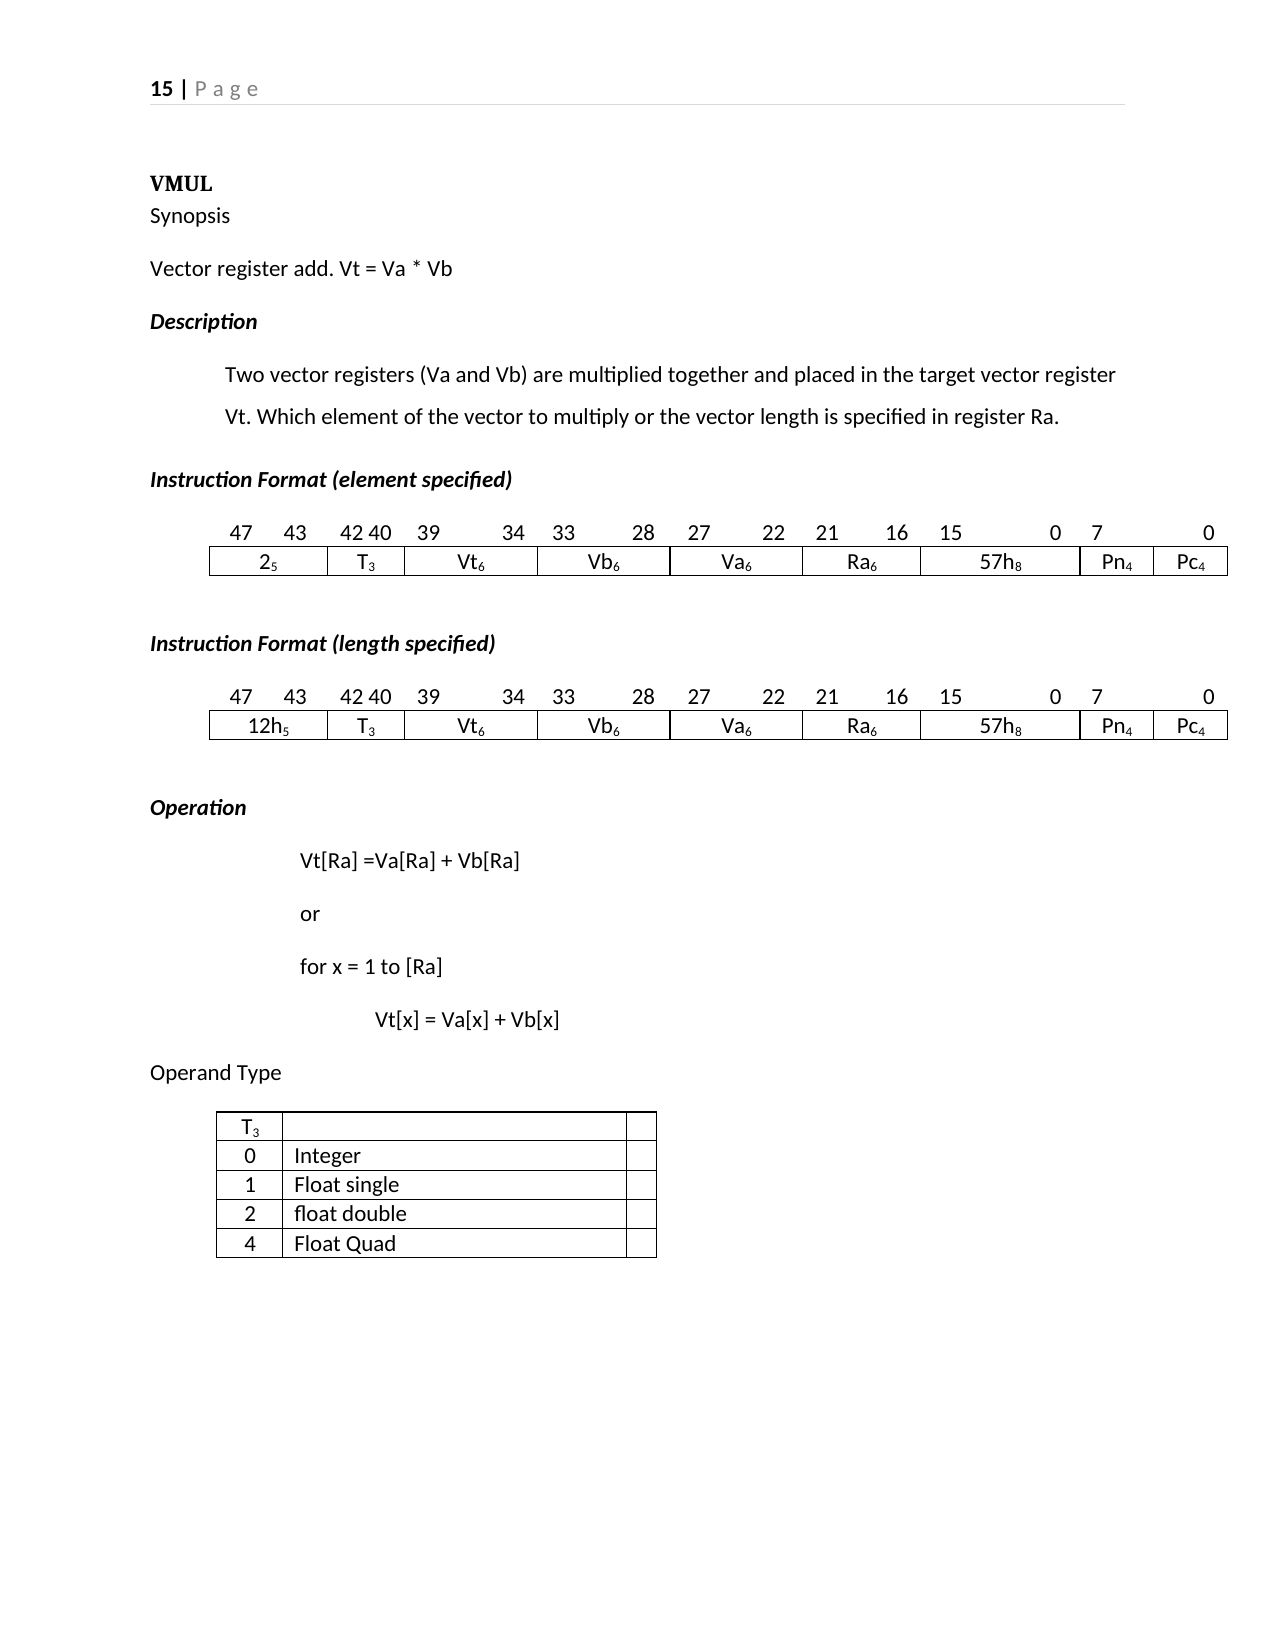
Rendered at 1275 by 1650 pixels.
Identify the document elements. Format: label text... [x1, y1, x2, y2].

table_cell 1 [217, 1171, 282, 1198]
table_cell Pn4 [1081, 711, 1153, 739]
text Vt[x] = Va[x] + Vb[x] [300, 1005, 1125, 1033]
table_cell 4 [217, 1229, 282, 1257]
table_header 0 [1154, 518, 1228, 546]
table_header [283, 1113, 626, 1140]
table_header 15 0 [921, 682, 1080, 710]
table_cell Integer [283, 1141, 626, 1169]
table_cell Vb6 [538, 547, 669, 575]
table_header 42 40 [327, 518, 404, 546]
table_cell [627, 1141, 656, 1169]
table_header 47 43 [209, 518, 327, 546]
table_cell 57h8 [921, 547, 1079, 575]
text Two vector registers (Va and Vb) are multiplied together and placed in the target vector register Vt. Which element of the vector to multiply or the vector length is specified in register Ra. [225, 360, 1125, 430]
text Description [150, 307, 1125, 335]
table_cell [627, 1171, 656, 1198]
table_cell Pc4 [1154, 547, 1227, 575]
table_cell Ra6 [803, 547, 920, 575]
table_cell Pn4 [1081, 547, 1153, 575]
table_header 15 0 [921, 518, 1080, 546]
table_cell 2 [217, 1200, 282, 1228]
table_cell Va6 [671, 711, 802, 739]
table_cell 57h8 [921, 711, 1079, 739]
table_cell Va6 [671, 547, 802, 575]
table_cell Float single [283, 1171, 626, 1198]
table_cell Vt6 [405, 547, 537, 575]
subtitle VMUL [150, 171, 1125, 197]
table_cell T3 [328, 711, 404, 739]
text Synopsis [150, 201, 1125, 229]
table_header 7 [1080, 518, 1154, 546]
table_cell 0 [217, 1141, 282, 1169]
text Instruction Format (element specified) [150, 465, 1125, 493]
table_cell Ra6 [803, 711, 920, 739]
table_header 39 34 [404, 682, 537, 710]
text Vector register add. Vt = Va * Vb [150, 254, 1125, 282]
table_header 0 [1154, 682, 1228, 710]
table_cell 25 [210, 547, 327, 575]
text Operation [150, 793, 1125, 821]
table_header 21 16 [803, 682, 921, 710]
table_header 27 22 [670, 518, 803, 546]
table_header 7 [1080, 682, 1154, 710]
table_header 47 43 [209, 682, 327, 710]
table_header 33 28 [537, 518, 670, 546]
table_cell T3 [328, 547, 404, 575]
text Vt[Ra] =Va[Ra] + Vb[Ra] [225, 846, 1125, 874]
table_cell [627, 1200, 656, 1228]
table_cell [627, 1229, 656, 1257]
text or [225, 899, 1125, 927]
table_cell Vt6 [405, 711, 537, 739]
table_header 39 34 [404, 518, 537, 546]
text Operand Type [150, 1058, 1125, 1086]
text Instruction Format (length specified) [150, 629, 1125, 657]
table_header 21 16 [803, 518, 921, 546]
table_header [627, 1113, 656, 1140]
table_cell 12h5 [210, 711, 327, 739]
table_cell Vb6 [538, 711, 669, 739]
table_header 27 22 [670, 682, 803, 710]
table_cell Float Quad [283, 1229, 626, 1257]
table_cell float double [283, 1200, 626, 1228]
table_header T3 [217, 1113, 282, 1140]
table_cell Pc4 [1154, 711, 1227, 739]
table_header 33 28 [537, 682, 670, 710]
table_header 42 40 [327, 682, 404, 710]
text for x = 1 to [Ra] [225, 952, 1125, 980]
